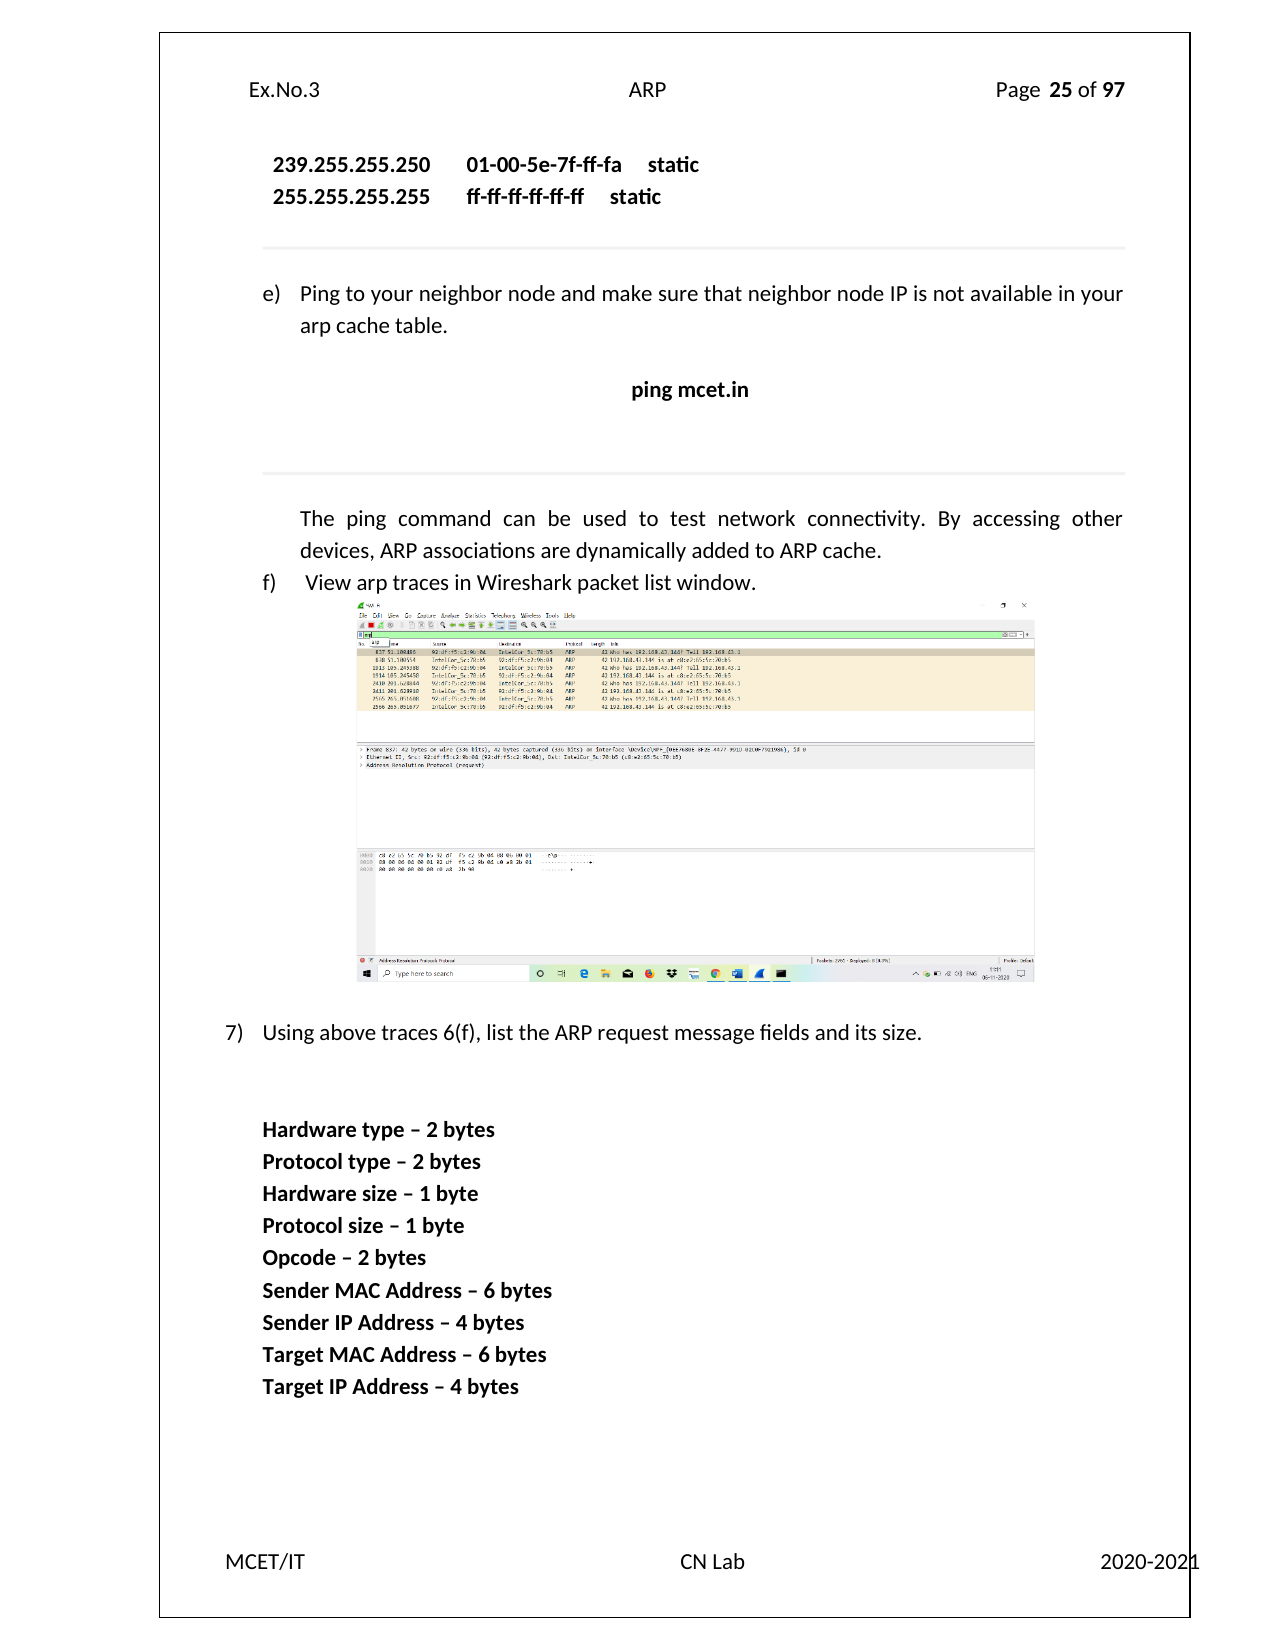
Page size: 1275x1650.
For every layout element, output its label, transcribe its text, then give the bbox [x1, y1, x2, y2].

list Target IP Address – 4 bytes [262, 1372, 1125, 1400]
list Using above traces 6(f), list the ARP request message fields and its size. [225, 1018, 1125, 1046]
list Protocol type – 2 bytes [262, 1147, 1125, 1175]
list ping mcet.in [300, 375, 1125, 403]
list Hardware type – 2 bytes [262, 1115, 1125, 1143]
list Sender IP Address – 4 bytes [262, 1308, 1125, 1336]
list The ping command can be used to test network connectivity. By accessing other devices, ARP associations are dynamically added to ARP cache. [300, 504, 1125, 564]
list Opcode – 2 bytes [262, 1243, 1125, 1272]
list Hardware size – 1 byte [262, 1179, 1125, 1207]
list Sender MAC Address – 6 bytes [262, 1276, 1125, 1304]
list Ping to your neighbor node and make sure that neighbor node IP is not available in your arp cache table. [262, 279, 1125, 339]
list Target MAC Address – 6 bytes [262, 1340, 1125, 1368]
list 255.255.255.255 ff-ff-ff-ff-ff-ff static [262, 182, 1125, 210]
list View arp traces in Wireshark packet list window. [262, 568, 1125, 596]
list Protocol size – 1 byte [262, 1211, 1125, 1239]
list 239.255.255.250 01-00-5e-7f-ff-fa static [262, 150, 1125, 178]
picture [356, 600, 1035, 982]
